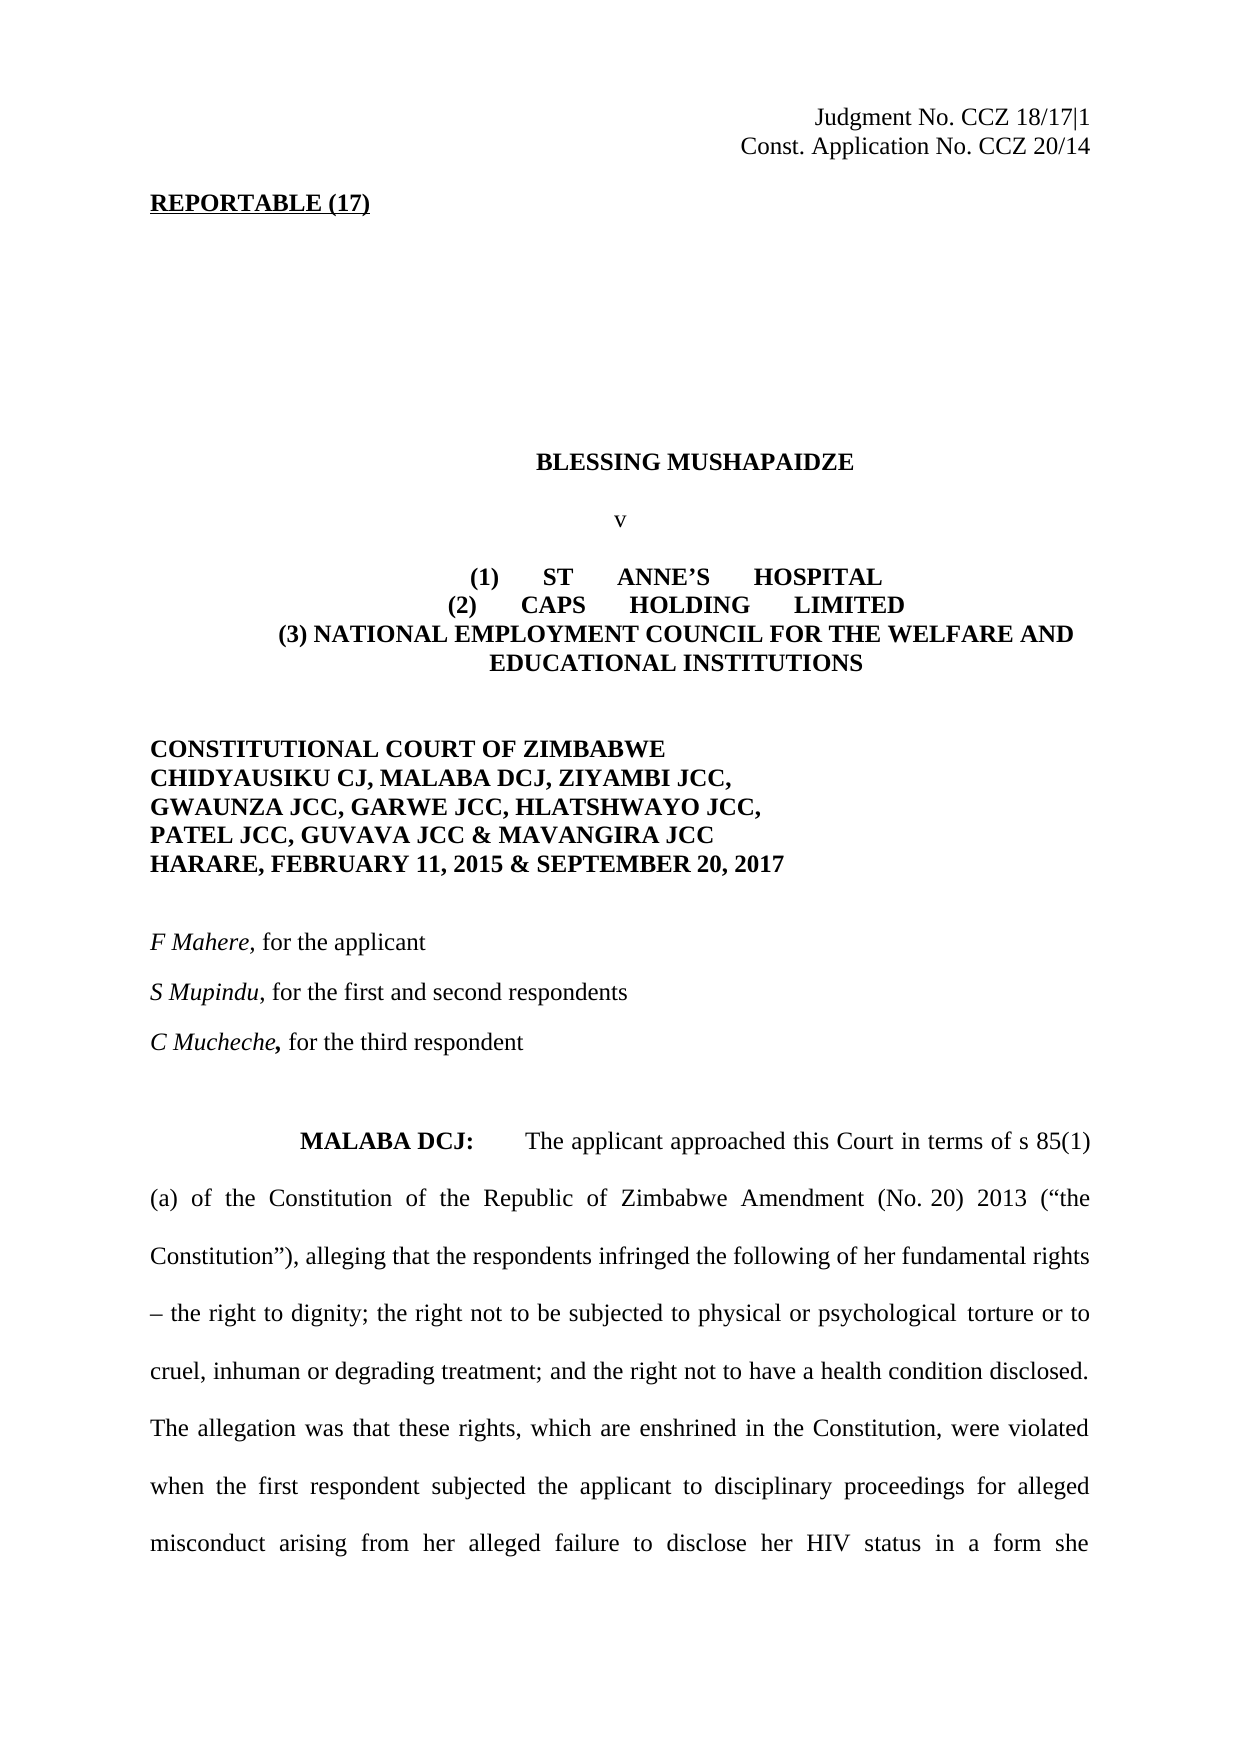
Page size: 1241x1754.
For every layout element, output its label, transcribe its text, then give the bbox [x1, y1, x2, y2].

text PATEL JCC, GUVAVA JCC & MAVANGIRA JCC [150, 820, 1090, 849]
text CHIDYAUSIKU CJ, MALABA DCJ, ZIYAMBI JCC, [150, 763, 1090, 792]
list (3) NATIONAL EMPLOYMENT COUNCIL FOR THE WELFARE AND EDUCATIONAL INSTITUTIONS [262, 619, 1090, 677]
text HARARE, FEBRUARY 11, 2015 & SEPTEMBER 20, 2017 [150, 849, 1090, 878]
list (1) ST ANNE’S HOSPITAL [262, 562, 1090, 590]
text S Mupindu, for the first and second respondents [150, 977, 1090, 1006]
list BLESSING MUSHAPAIDZE [225, 447, 1090, 475]
text F Mahere, for the applicant [150, 927, 1090, 956]
text C Mucheche, for the third respondent [150, 1027, 1090, 1055]
text CONSTITUTIONAL COURT OF ZIMBABWE [150, 734, 1090, 763]
text GWAUNZA JCC, GARWE JCC, HLATSHWAYO JCC, [150, 792, 1090, 820]
text v [150, 504, 1090, 533]
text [150, 1126, 1090, 1557]
text REPORTABLE (17) [150, 188, 1090, 217]
list (2) CAPS HOLDING LIMITED [262, 590, 1090, 619]
